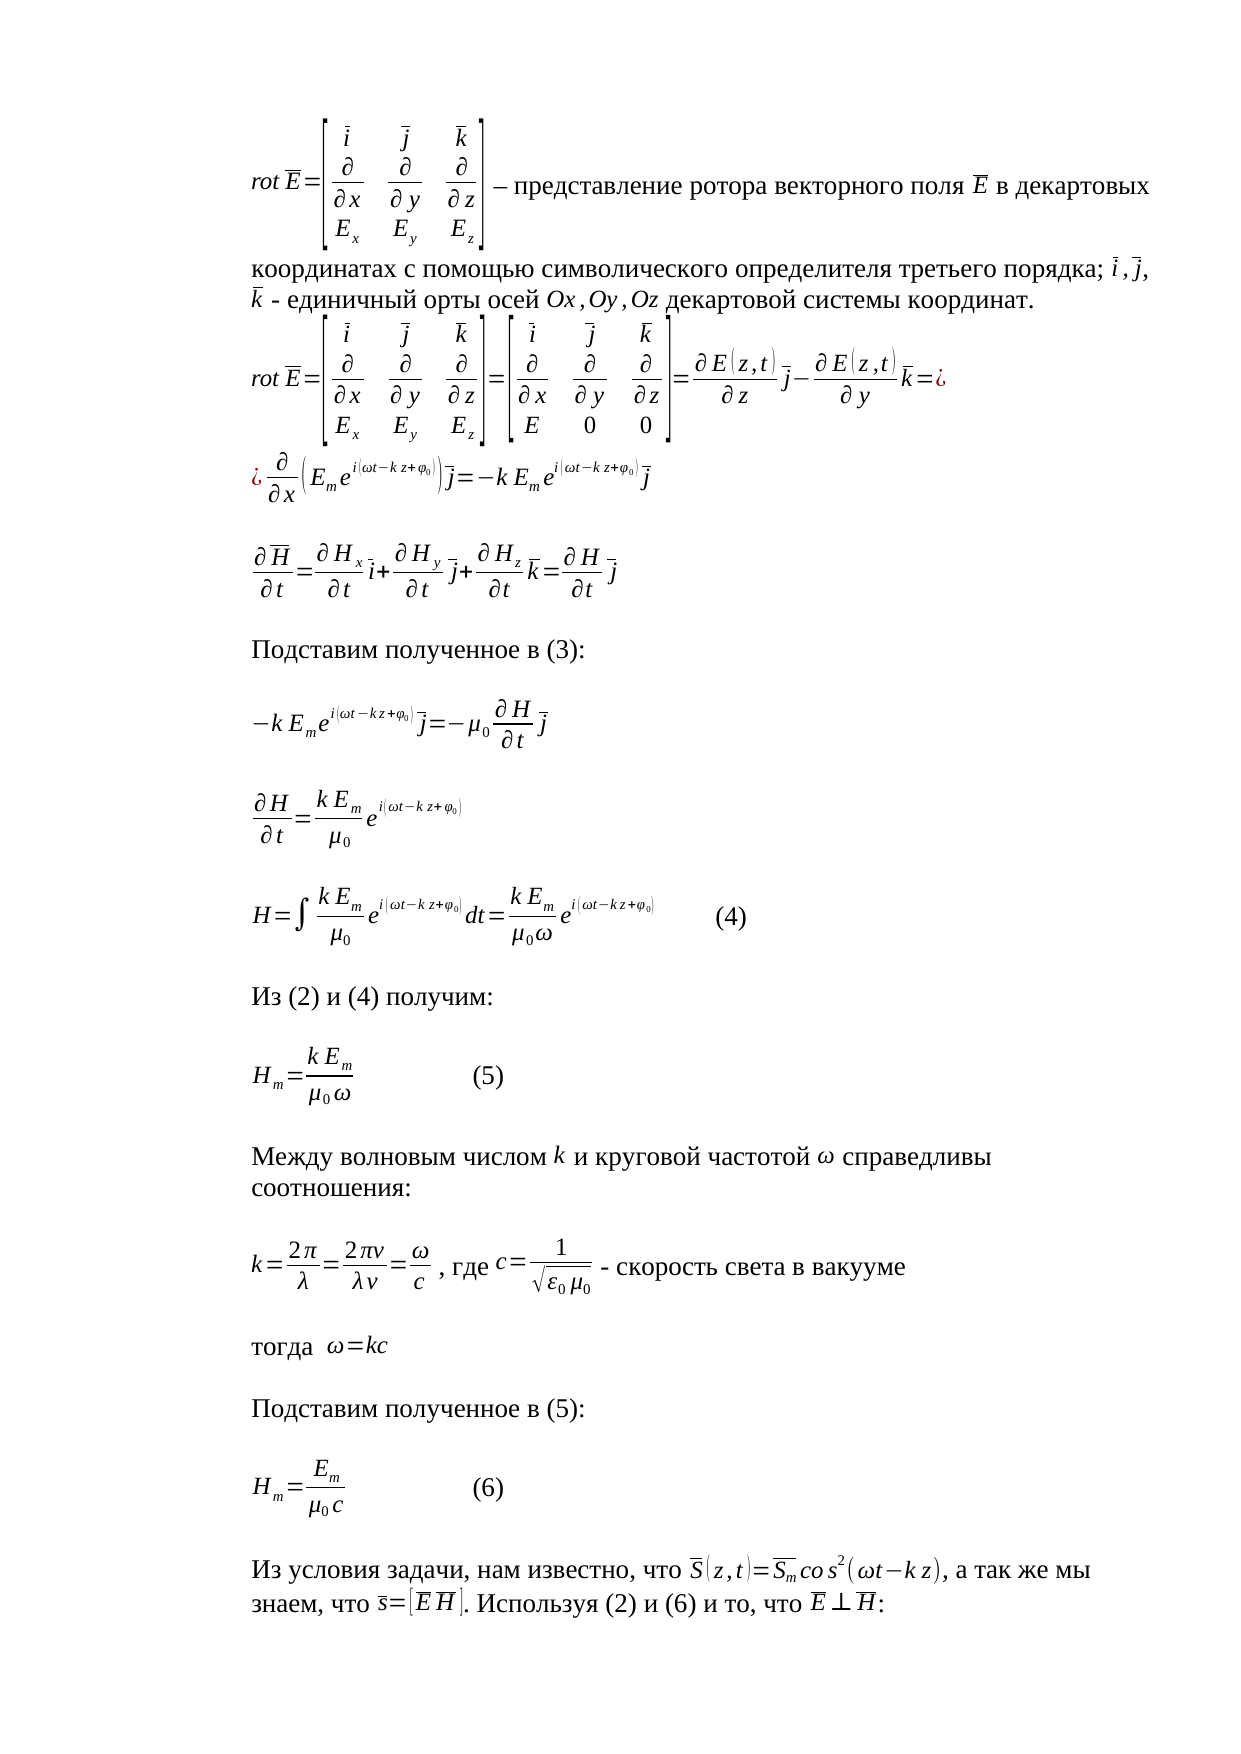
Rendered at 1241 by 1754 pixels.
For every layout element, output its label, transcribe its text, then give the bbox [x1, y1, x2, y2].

text , где - скорость света в вакууме [251, 1233, 1152, 1298]
text (6) [251, 1454, 1152, 1521]
text тогда [251, 1330, 1152, 1361]
text Из условия задачи, нам известно, что , а так же мы знаем, что . Используя (2) и (6) и то, что : [251, 1552, 1152, 1618]
text Подставим полученное в (3): [251, 633, 1152, 664]
text (4) [251, 883, 1152, 949]
text – представление ротора векторного поля в декартовых координатах с помощью символического определителя третьего порядка; , - единичный орты осей декартовой системы координат. [251, 118, 1152, 315]
text Подставим полученное в (5): [251, 1392, 1152, 1423]
text Между волновым числом и круговой частотой справедливы соотношения: [251, 1140, 1152, 1202]
text Из (2) и (4) получим: [251, 980, 1152, 1011]
text (5) [251, 1043, 1152, 1109]
